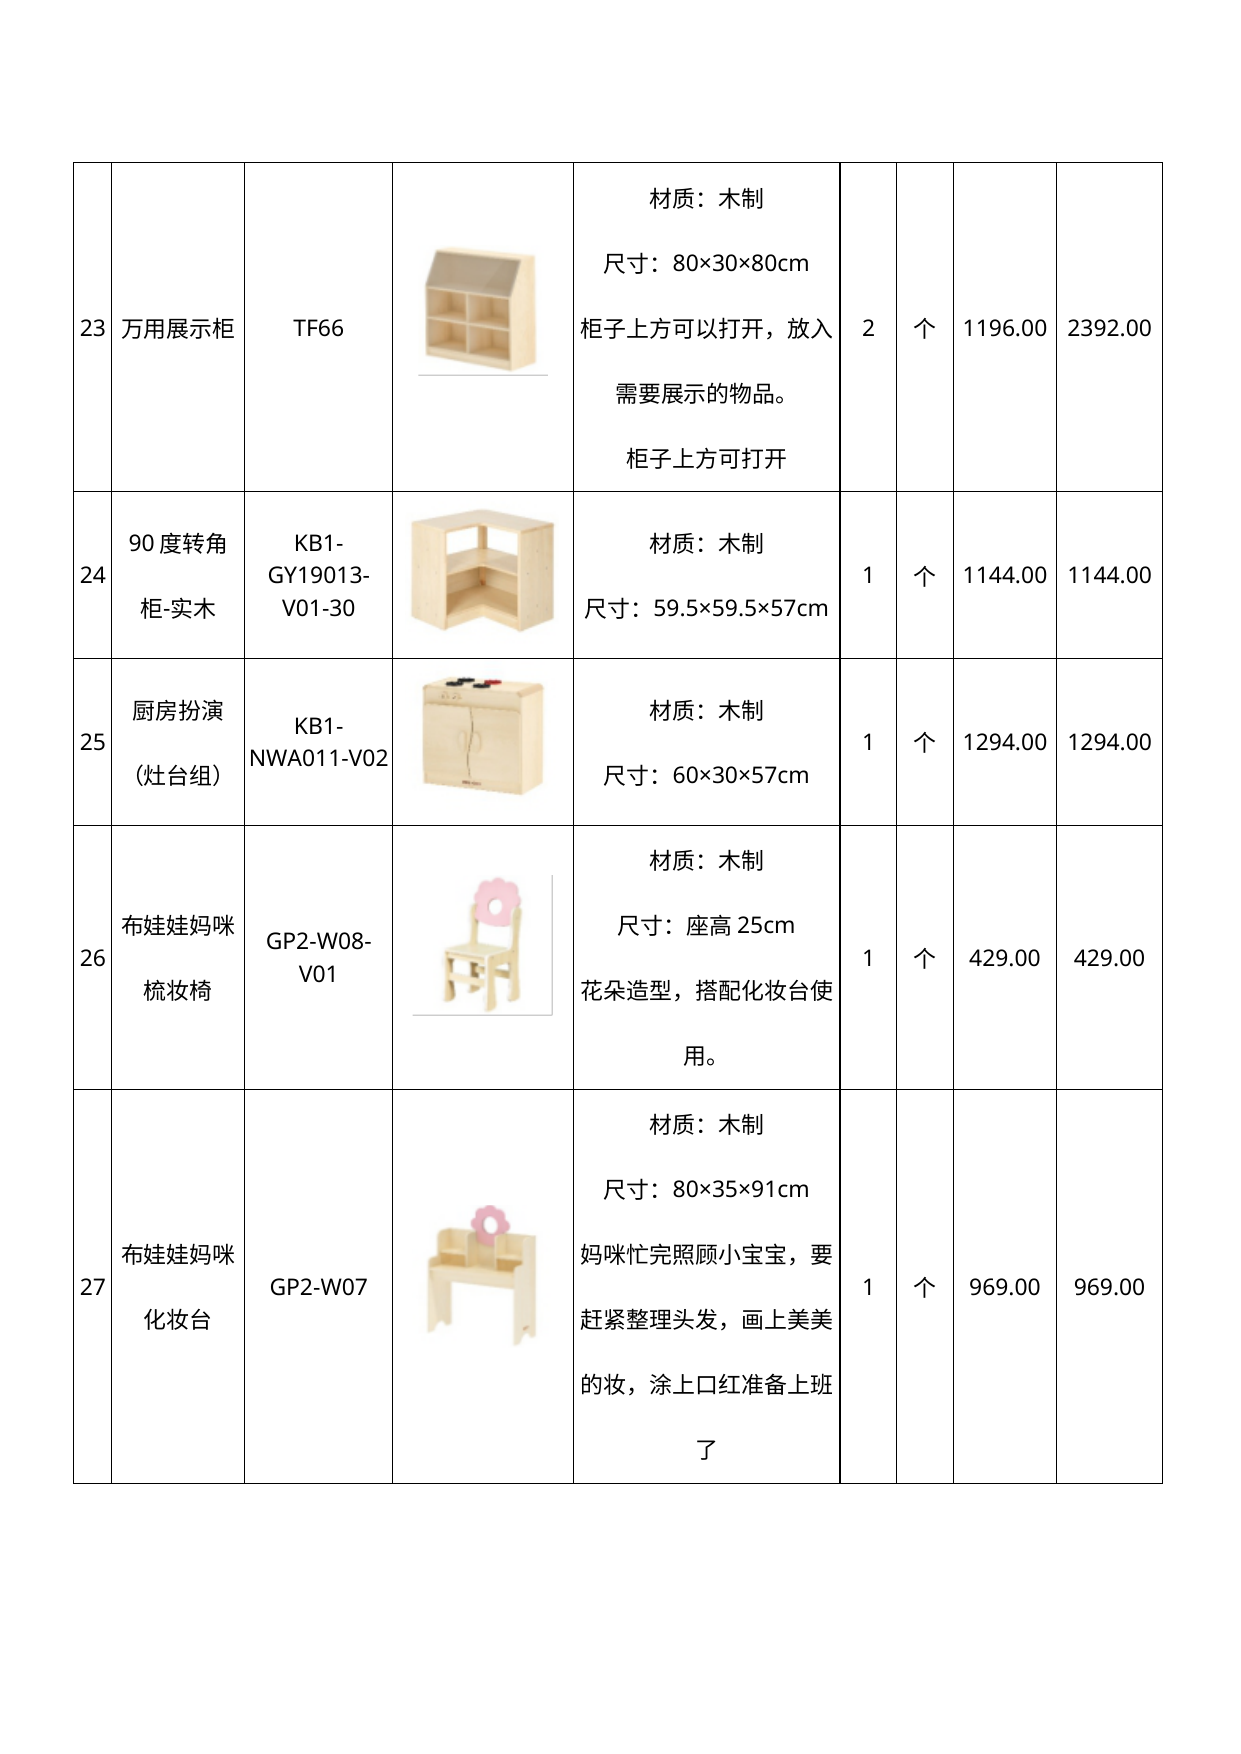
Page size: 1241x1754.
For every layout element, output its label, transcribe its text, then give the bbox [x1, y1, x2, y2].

table_cell 厨房扮演（灶台组） [112, 659, 244, 824]
table_cell KB1-GY19013-V01-30 [245, 492, 392, 658]
picture [405, 493, 562, 650]
table_cell [393, 492, 573, 658]
table_cell 23 [74, 163, 111, 491]
table_cell 429.00 [1057, 826, 1162, 1089]
table_cell 24 [74, 492, 111, 658]
table_cell 材质：木制 尺寸：座高25cm 花朵造型，搭配化妆台使用。 [574, 826, 839, 1089]
picture [405, 660, 562, 817]
table_cell 1294.00 [1057, 659, 1162, 824]
table_cell 1 [841, 492, 896, 658]
table_cell [393, 826, 573, 1089]
table_cell 个 [897, 492, 953, 658]
table_cell 材质：木制 尺寸：80×35×91cm 妈咪忙完照顾小宝宝，要赶紧整理头发，画上美美 的妆，涂上口红准备上班了 [574, 1090, 839, 1483]
table_cell 材质：木制 尺寸：59.5×59.5×57cm [574, 492, 839, 658]
table_cell 布娃娃妈咪化妆台 [112, 1090, 244, 1483]
table_cell 969.00 [1057, 1090, 1162, 1483]
picture [412, 875, 554, 1017]
table_cell 万用展示柜 [112, 163, 244, 491]
table_cell 个 [897, 659, 953, 824]
table_cell 2 [841, 163, 896, 491]
table_cell 1 [841, 659, 896, 824]
table_cell [393, 163, 573, 491]
picture [412, 1205, 555, 1348]
table_cell 1 [841, 1090, 896, 1483]
table_cell 个 [897, 826, 953, 1089]
table_cell 1294.00 [954, 659, 1056, 824]
table_cell 25 [74, 659, 111, 824]
table_cell 1196.00 [954, 163, 1056, 491]
table_cell 1144.00 [1057, 492, 1162, 658]
table_cell 个 [897, 1090, 953, 1483]
table_cell 1144.00 [954, 492, 1056, 658]
table_cell 材质：木制 尺寸：80×30×80cm 柜子上方可以打开，放入需要展示的物品。 柜子上方可打开 [574, 163, 839, 491]
table_cell 2392.00 [1057, 163, 1162, 491]
table_cell 90度转角柜-实木 [112, 492, 244, 658]
table_cell GP2-W07 [245, 1090, 392, 1483]
table_cell 材质：木制 尺寸：60×30×57cm [574, 659, 839, 824]
table_cell 429.00 [954, 826, 1056, 1089]
table_cell [393, 659, 573, 824]
table_cell TF66 [245, 163, 392, 491]
table_cell 969.00 [954, 1090, 1056, 1483]
table_cell 26 [74, 826, 111, 1089]
table_cell 1 [841, 826, 896, 1089]
table_cell 布娃娃妈咪梳妆椅 [112, 826, 244, 1089]
picture [418, 245, 548, 377]
table_cell 27 [74, 1090, 111, 1483]
table_cell [393, 1090, 573, 1483]
table_cell 个 [897, 163, 953, 491]
table_cell GP2-W08-V01 [245, 826, 392, 1089]
table_cell KB1-NWA011-V02 [245, 659, 392, 824]
